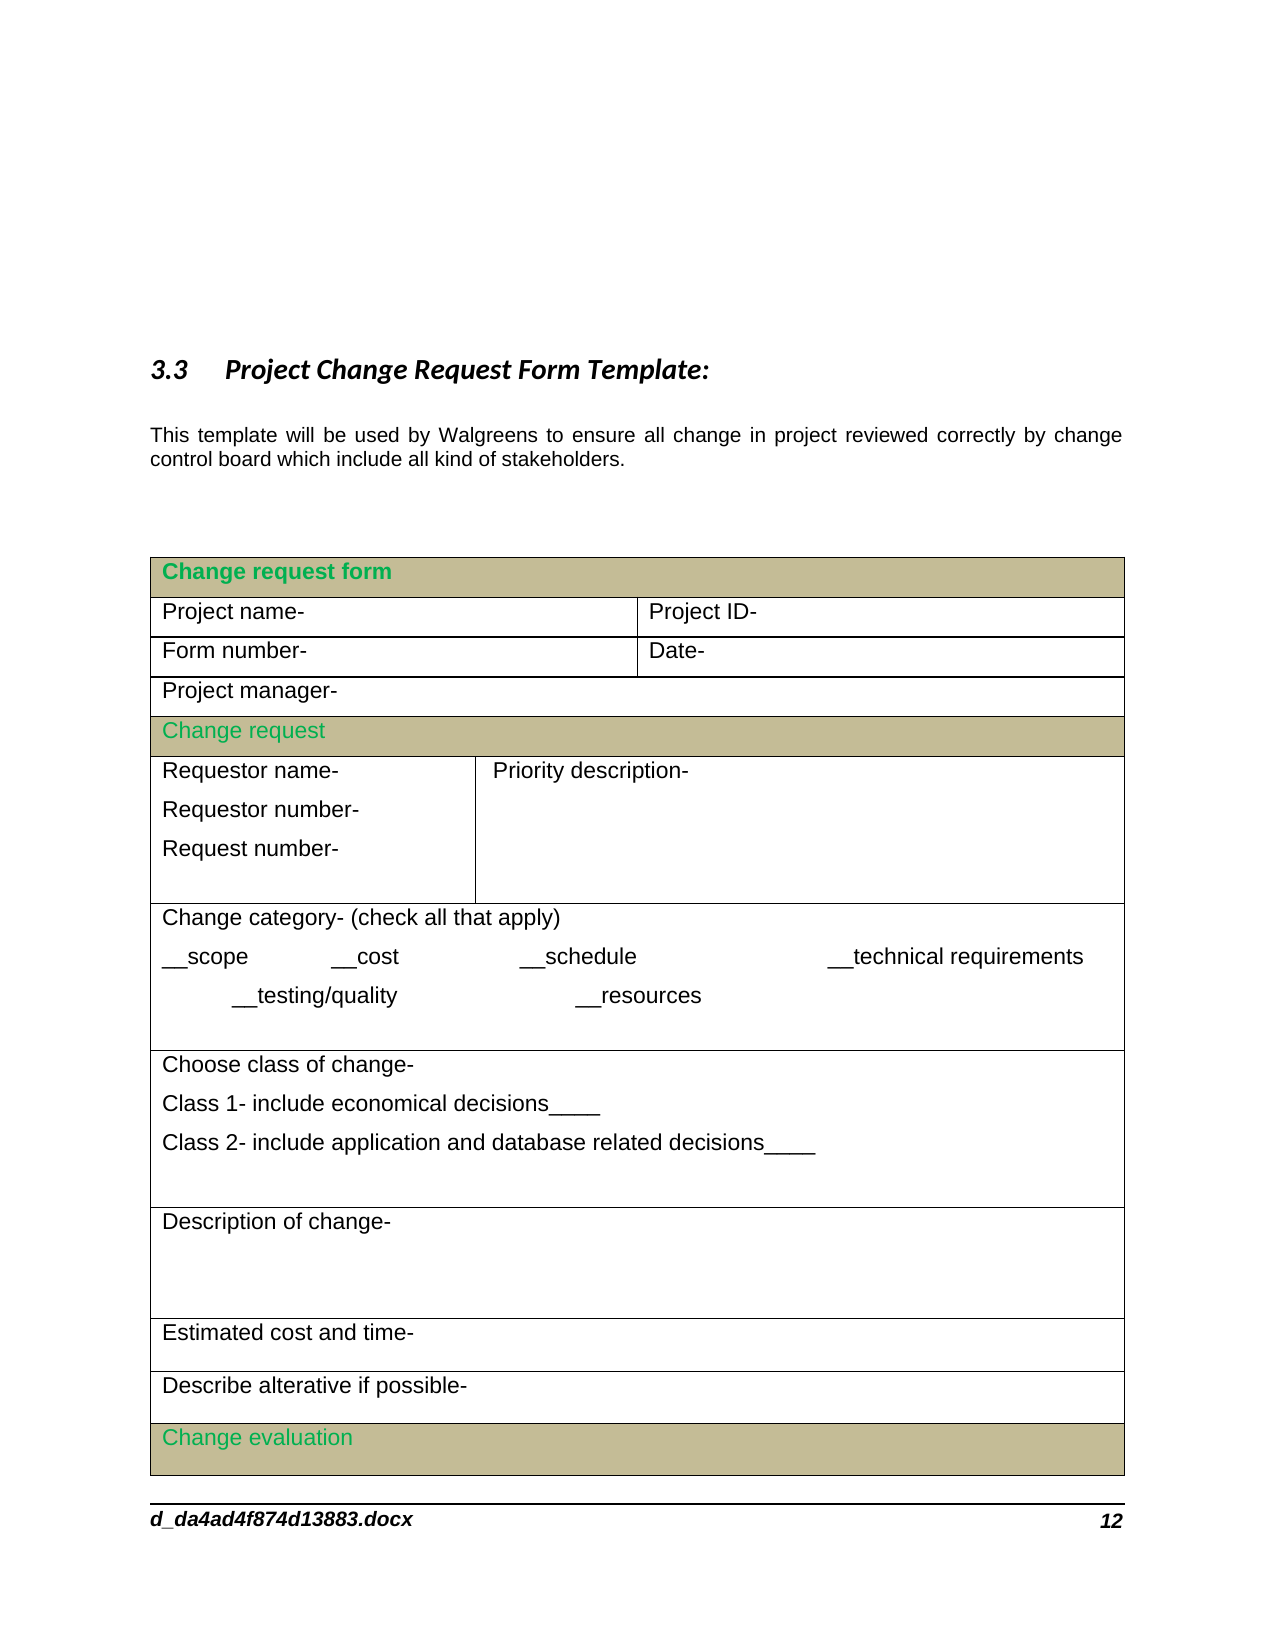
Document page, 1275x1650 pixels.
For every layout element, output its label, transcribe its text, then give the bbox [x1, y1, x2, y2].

table_cell Date- [638, 638, 1124, 676]
table_cell Change category- (check all that apply) __scope __cost __schedule __technical requirements __testing/quality __resources [151, 904, 1124, 1050]
table_cell Form number- [151, 638, 637, 676]
table_cell Priority description- [476, 757, 1124, 903]
text This template will be used by Walgreens to ensure all change in project reviewed correctly by change control board which include all kind of stakeholders. [150, 423, 1125, 471]
table_cell Estimated cost and time- [151, 1319, 1124, 1371]
table_cell Change request [151, 717, 1124, 756]
table_cell Project manager- [151, 678, 1124, 716]
subtitle Project Change Request Form Template: [150, 351, 1125, 387]
table_cell Requestor name- Requestor number- Request number- [151, 757, 475, 903]
table_cell Change evaluation [151, 1424, 1124, 1475]
table_cell Describe alterative if possible- [151, 1372, 1124, 1423]
table_cell Project ID- [638, 598, 1124, 636]
table_header Change request form [151, 558, 1124, 597]
table_cell Description of change- [151, 1208, 1124, 1318]
table_cell Choose class of change- Class 1- include economical decisions____ Class 2- include application and database related decisions____ [151, 1051, 1124, 1207]
table_cell Project name- [151, 598, 637, 636]
